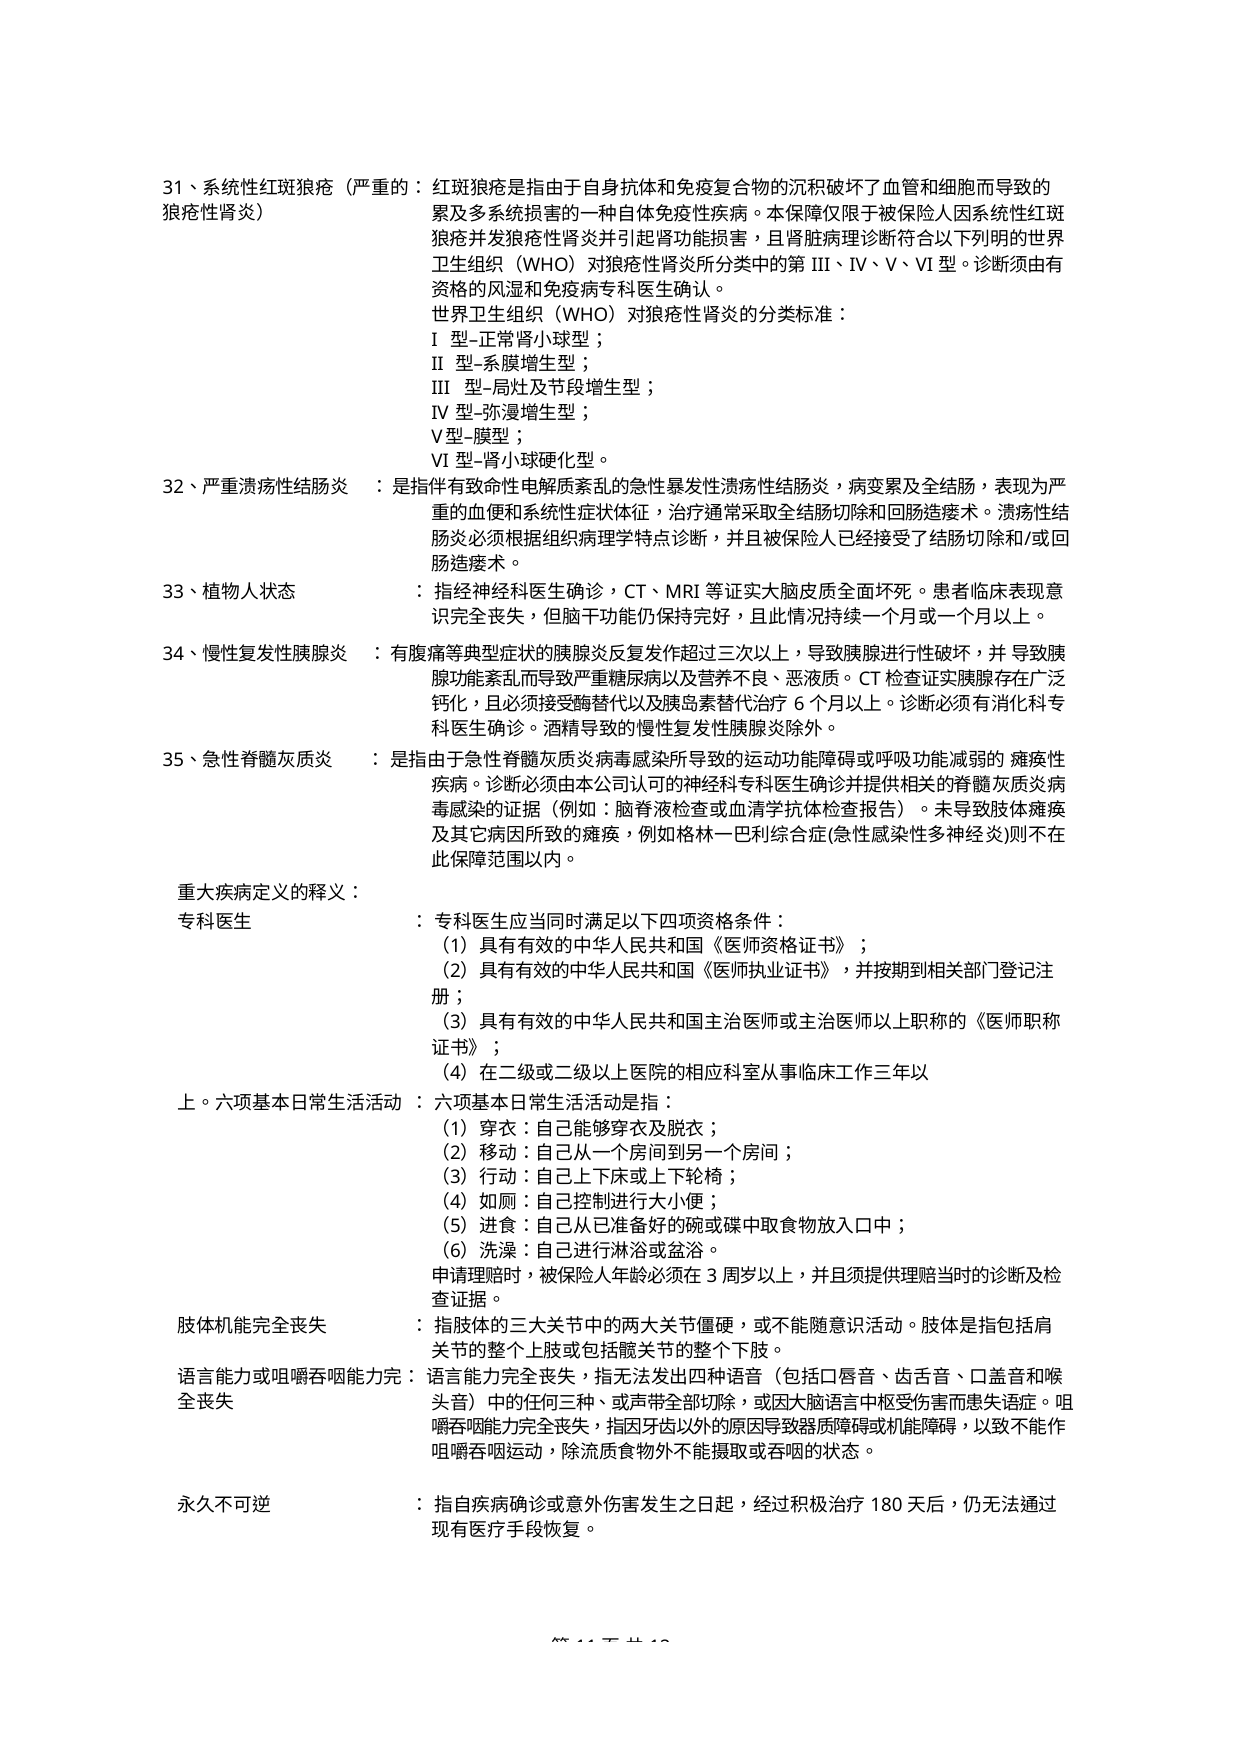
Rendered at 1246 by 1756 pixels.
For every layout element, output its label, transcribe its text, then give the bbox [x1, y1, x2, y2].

text （2）移动：自己从一个房间到另一个房间； [431, 1140, 1085, 1164]
list 型–正常肾小球型； [431, 326, 1085, 351]
list 型–膜型； [431, 424, 1085, 448]
list 型–局灶及节段增生型； [431, 375, 1085, 399]
text 肢体机能完全丧失 ： 指肢体的三大关节中的两大关节僵硬，或不能随意识活动。肢体是指包括肩关节的整个上肢或包括髋关节的整个下肢。 [177, 1312, 1066, 1362]
text 语言能力或咀嚼吞咽能力完： 语言能力完全丧失，指无法发出四种语音（包括口唇音、齿舌音、口盖音和喉 [177, 1363, 1085, 1389]
text 头音）中的任何三种、或声带全部切除，或因大脑语言中枢受伤害而患失语症。咀嚼吞咽能力完全丧失，指因牙齿以外的原因导致器质障碍或机能障碍，以致不能作咀嚼吞咽运动，除流质食物外不能摄取或吞咽的状态。 [431, 1389, 1075, 1464]
text （3）具有有效的中华人民共和国主治医师或主治医师以上职称的《医师职称证书》； [431, 1008, 1066, 1059]
text 33、植物人状态 ： 指经神经科医生确诊，CT、MRI 等证实大脑皮质全面坏死。患者临床表现意识完全丧失，但脑干功能仍保持完好，且此情况持续一个月或一个月以上。 [162, 578, 1066, 629]
text 永久不可逆 ： 指自疾病确诊或意外伤害发生之日起，经过积极治疗 180 天后，仍无法通过现有医疗手段恢复。 [177, 1492, 1066, 1542]
text 32、严重溃疡性结肠炎 ： 是指伴有致命性电解质紊乱的急性暴发性溃疡性结肠炎，病变累及全结肠，表现为严重的血便和系统性症状体征，治疗通常采取全结肠切除和回肠造瘘术。溃疡性结肠炎必须根据组织病理学特点诊断，并且被保险人已经接受了结肠切除和/或回肠造瘘术。 [162, 474, 1070, 576]
text 全丧失 [177, 1389, 233, 1413]
text （4）在二级或二级以上医院的相应科室从事临床工作三年以上。六项基本日常生活活动 ： 六项基本日常生活活动是指： [177, 1059, 967, 1115]
text 31、系统性红斑狼疮（严重的： 红斑狼疮是指由于自身抗体和免疫复合物的沉积破坏了血管和细胞而导致的 [162, 174, 1085, 200]
text （4）如厕：自己控制进行大小便； [431, 1189, 1085, 1213]
text （1）具有有效的中华人民共和国《医师资格证书》； [431, 933, 1085, 957]
text （5）进食：自己从已准备好的碗或碟中取食物放入口中； [431, 1213, 1085, 1237]
text 世界卫生组织（WHO）对狼疮性肾炎的分类标准： [431, 302, 1085, 326]
text 34、慢性复发性胰腺炎 ： 有腹痛等典型症状的胰腺炎反复发作超过三次以上，导致胰腺进行性破坏，并导致胰腺功能紊乱而导致严重糖尿病以及营养不良、恶液质。CT 检查证实胰腺存在广泛钙化，且必须接受酶替代以及胰岛素替代治疗 6 个月以上。诊断必须有消化科专科医生确诊。酒精导致的慢性复发性胰腺炎除外。 [162, 640, 1066, 741]
text （1）穿衣：自己能够穿衣及脱衣； [431, 1119, 1085, 1140]
text 专科医生 ： 专科医生应当同时满足以下四项资格条件： [177, 909, 1085, 933]
text （6）洗澡：自己进行淋浴或盆浴。 [431, 1237, 1085, 1262]
text （3）行动：自己上下床或上下轮椅； [431, 1164, 1085, 1189]
list 型–系膜增生型； [431, 351, 1085, 375]
text 申请理赔时，被保险人年龄必须在 3 周岁以上，并且须提供理赔当时的诊断及检查证据。 [431, 1262, 1066, 1312]
text （2）具有有效的中华人民共和国《医师执业证书》，并按期到相关部门登记注册； [431, 957, 1066, 1008]
text 重大疾病定义的释义： [177, 879, 1085, 905]
list 型–弥漫增生型； [431, 399, 1085, 424]
list 型–肾小球硬化型。 [431, 448, 1085, 473]
text 35、急性脊髓灰质炎 ： 是指由于急性脊髓灰质炎病毒感染所导致的运动功能障碍或呼吸功能减弱的瘫痪性疾病。诊断必须由本公司认可的神经科专科医生确诊并提供相关的脊髓灰质炎病毒感染的证据（例如：脑脊液检查或血清学抗体检查报告）。未导致肢体瘫痪及其它病因所致的瘫痪，例如格林一巴利综合症(急性感染性多神经炎)则不在此保障范围以内。 [162, 747, 1066, 872]
text 累及多系统损害的一种自体免疫性疾病。本保障仅限于被保险人因系统性红斑狼疮并发狼疮性肾炎并引起肾功能损害，且肾脏病理诊断符合以下列明的世界卫生组织（WHO）对狼疮性肾炎所分类中的第 III、IV、V、VI 型。诊断须由有资格的风湿和免疫病专科医生确认。 [431, 200, 1066, 302]
text 狼疮性肾炎） [162, 200, 275, 224]
